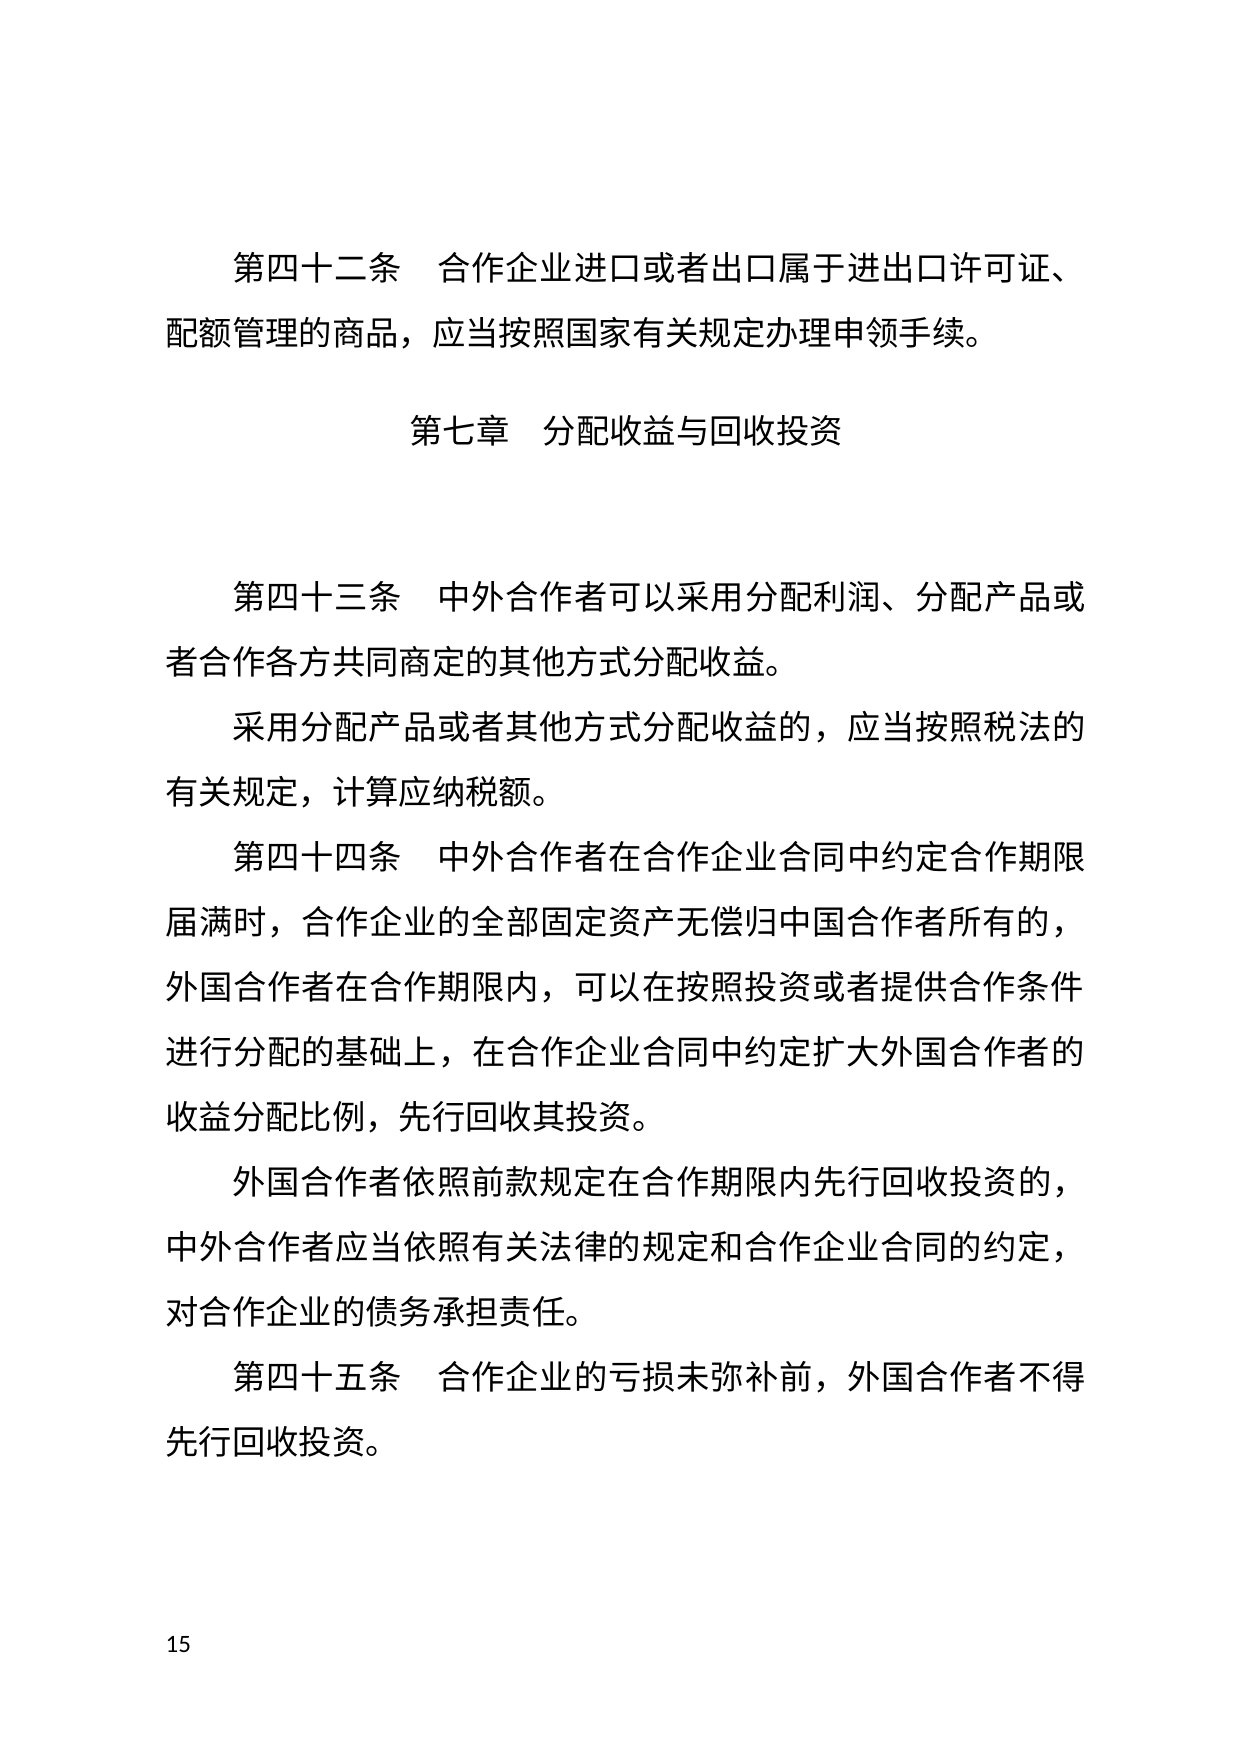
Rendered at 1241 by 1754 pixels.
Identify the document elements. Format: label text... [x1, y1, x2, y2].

text 第四十五条 合作企业的亏损未弥补前，外国合作者不得先行回收投资。 [165, 1342, 1087, 1472]
text 采用分配产品或者其他方式分配收益的，应当按照税法的有关规定，计算应纳税额。 [165, 692, 1087, 822]
text 第四十二条 合作企业进口或者出口属于进出口许可证、配额管理的商品，应当按照国家有关规定办理申领手续。 [165, 233, 1087, 363]
text 外国合作者依照前款规定在合作期限内先行回收投资的，中外合作者应当依照有关法律的规定和合作企业合同的约定，对合作企业的债务承担责任。 [165, 1147, 1087, 1342]
text 第四十四条 中外合作者在合作企业合同中约定合作期限届满时，合作企业的全部固定资产无偿归中国合作者所有的，外国合作者在合作期限内，可以在按照投资或者提供合作条件进行分配的基础上，在合作企业合同中约定扩大外国合作者的收益分配比例，先行回收其投资。 [165, 822, 1087, 1147]
subtitle 第七章 分配收益与回收投资 [165, 396, 1087, 461]
text 第四十三条 中外合作者可以采用分配利润、分配产品或者合作各方共同商定的其他方式分配收益。 [165, 562, 1087, 692]
